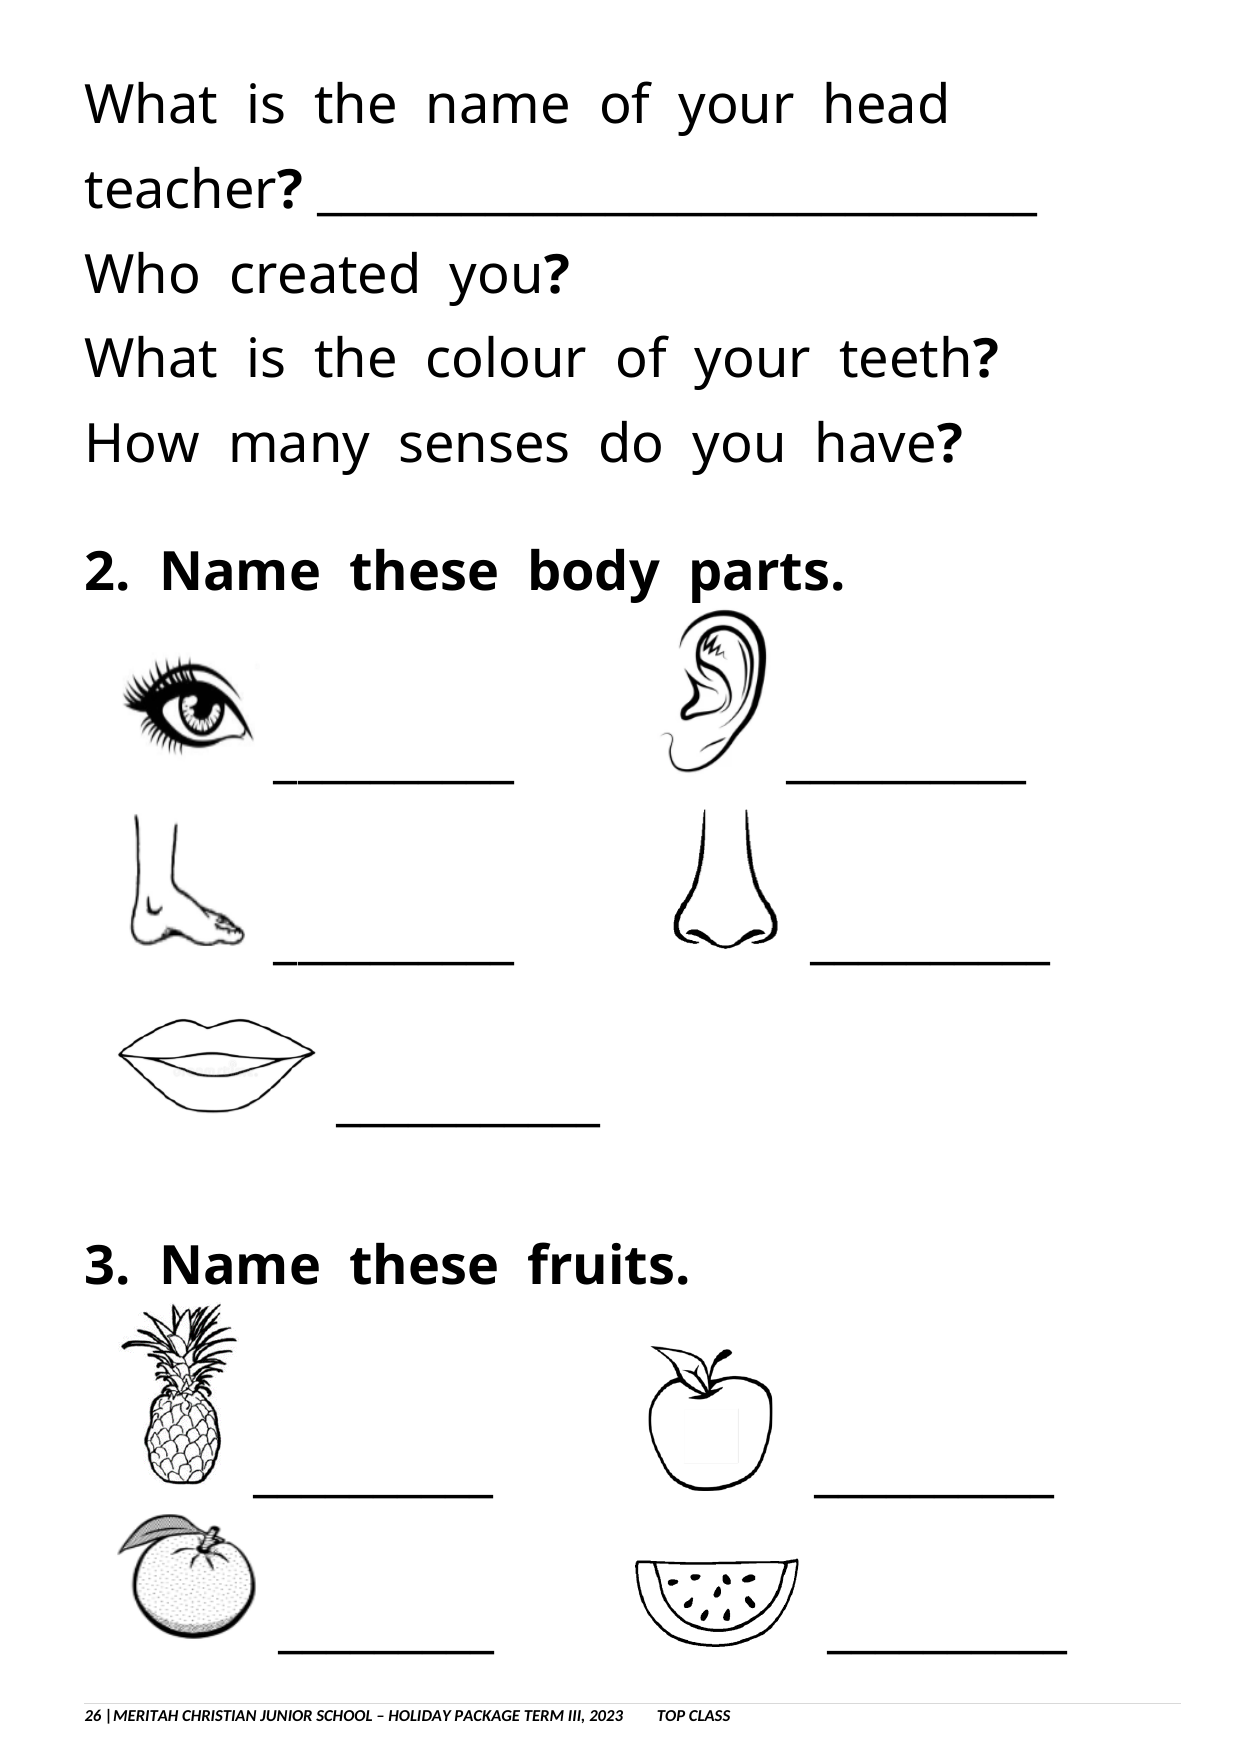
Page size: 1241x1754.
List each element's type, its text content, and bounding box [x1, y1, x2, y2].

text _________ __________ [84, 1506, 1181, 1663]
text __________ __________ [84, 792, 1181, 973]
text 3. Name these fruits. [84, 1226, 1181, 1300]
text __________ __________ [84, 1300, 1181, 1506]
picture [112, 995, 323, 1120]
text __________ __________ [84, 606, 1181, 792]
picture [669, 797, 782, 958]
text What is the name of your head teacher? ______________________________ [84, 66, 1181, 224]
text How many senses do you have? [84, 405, 1181, 478]
picture [112, 638, 260, 777]
picture [112, 1300, 239, 1491]
text What is the colour of your teeth? [84, 320, 1181, 394]
picture [635, 1558, 799, 1647]
text ___________ [84, 996, 1181, 1136]
text 2. Name these body parts. [84, 532, 1181, 606]
picture [654, 606, 772, 777]
picture [112, 792, 260, 958]
picture [648, 1346, 773, 1491]
text Who created you? [84, 235, 1181, 309]
picture [112, 1506, 264, 1647]
